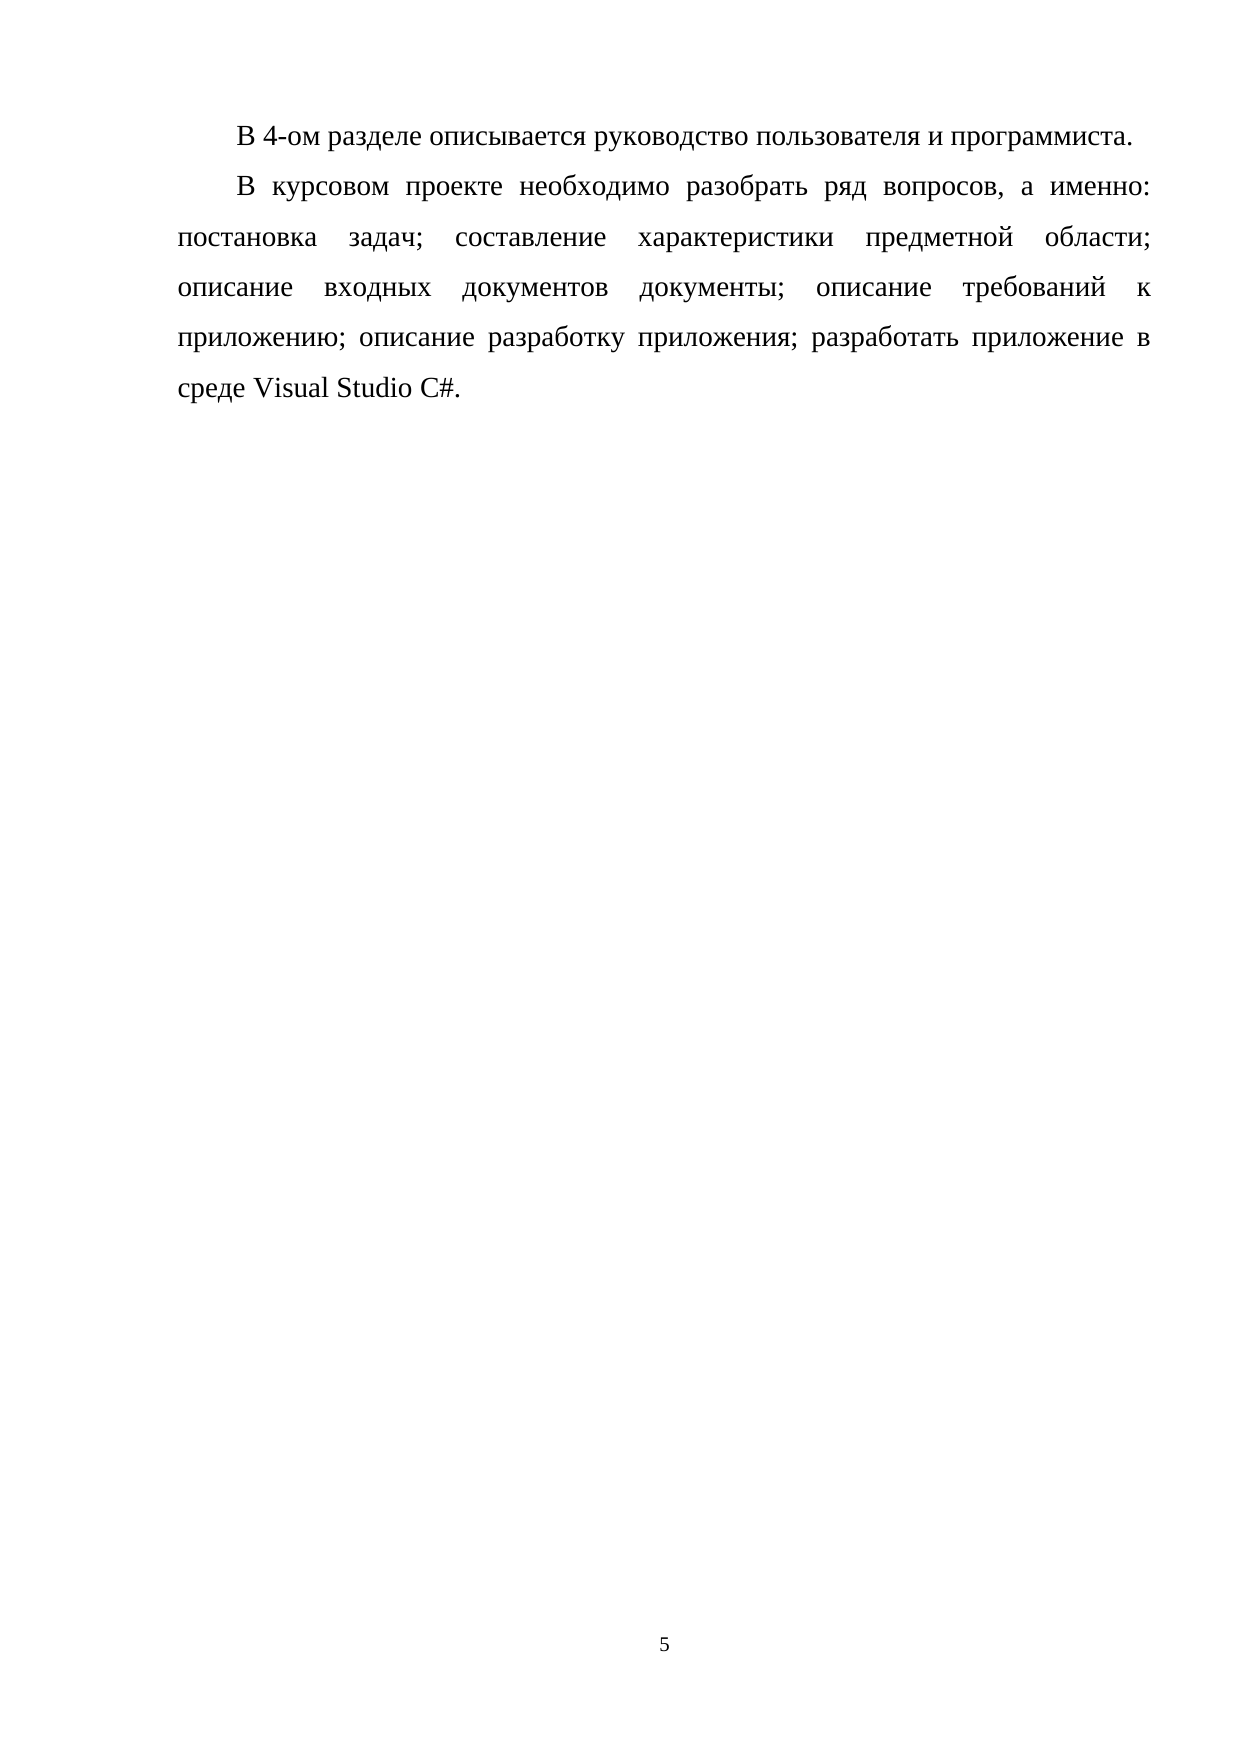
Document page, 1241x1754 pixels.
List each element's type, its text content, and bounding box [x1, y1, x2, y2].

text В 4-ом разделе описывается руководство пользователя и программиста. [177, 118, 1152, 152]
text В курсовом проекте необходимо разобрать ряд вопросов, а именно: постановка задач; составление характеристики предметной области; описание входных документов документы; описание требований к приложению; описание разработку приложения; разработать приложение в среде Visual Studio C#. [177, 168, 1152, 403]
